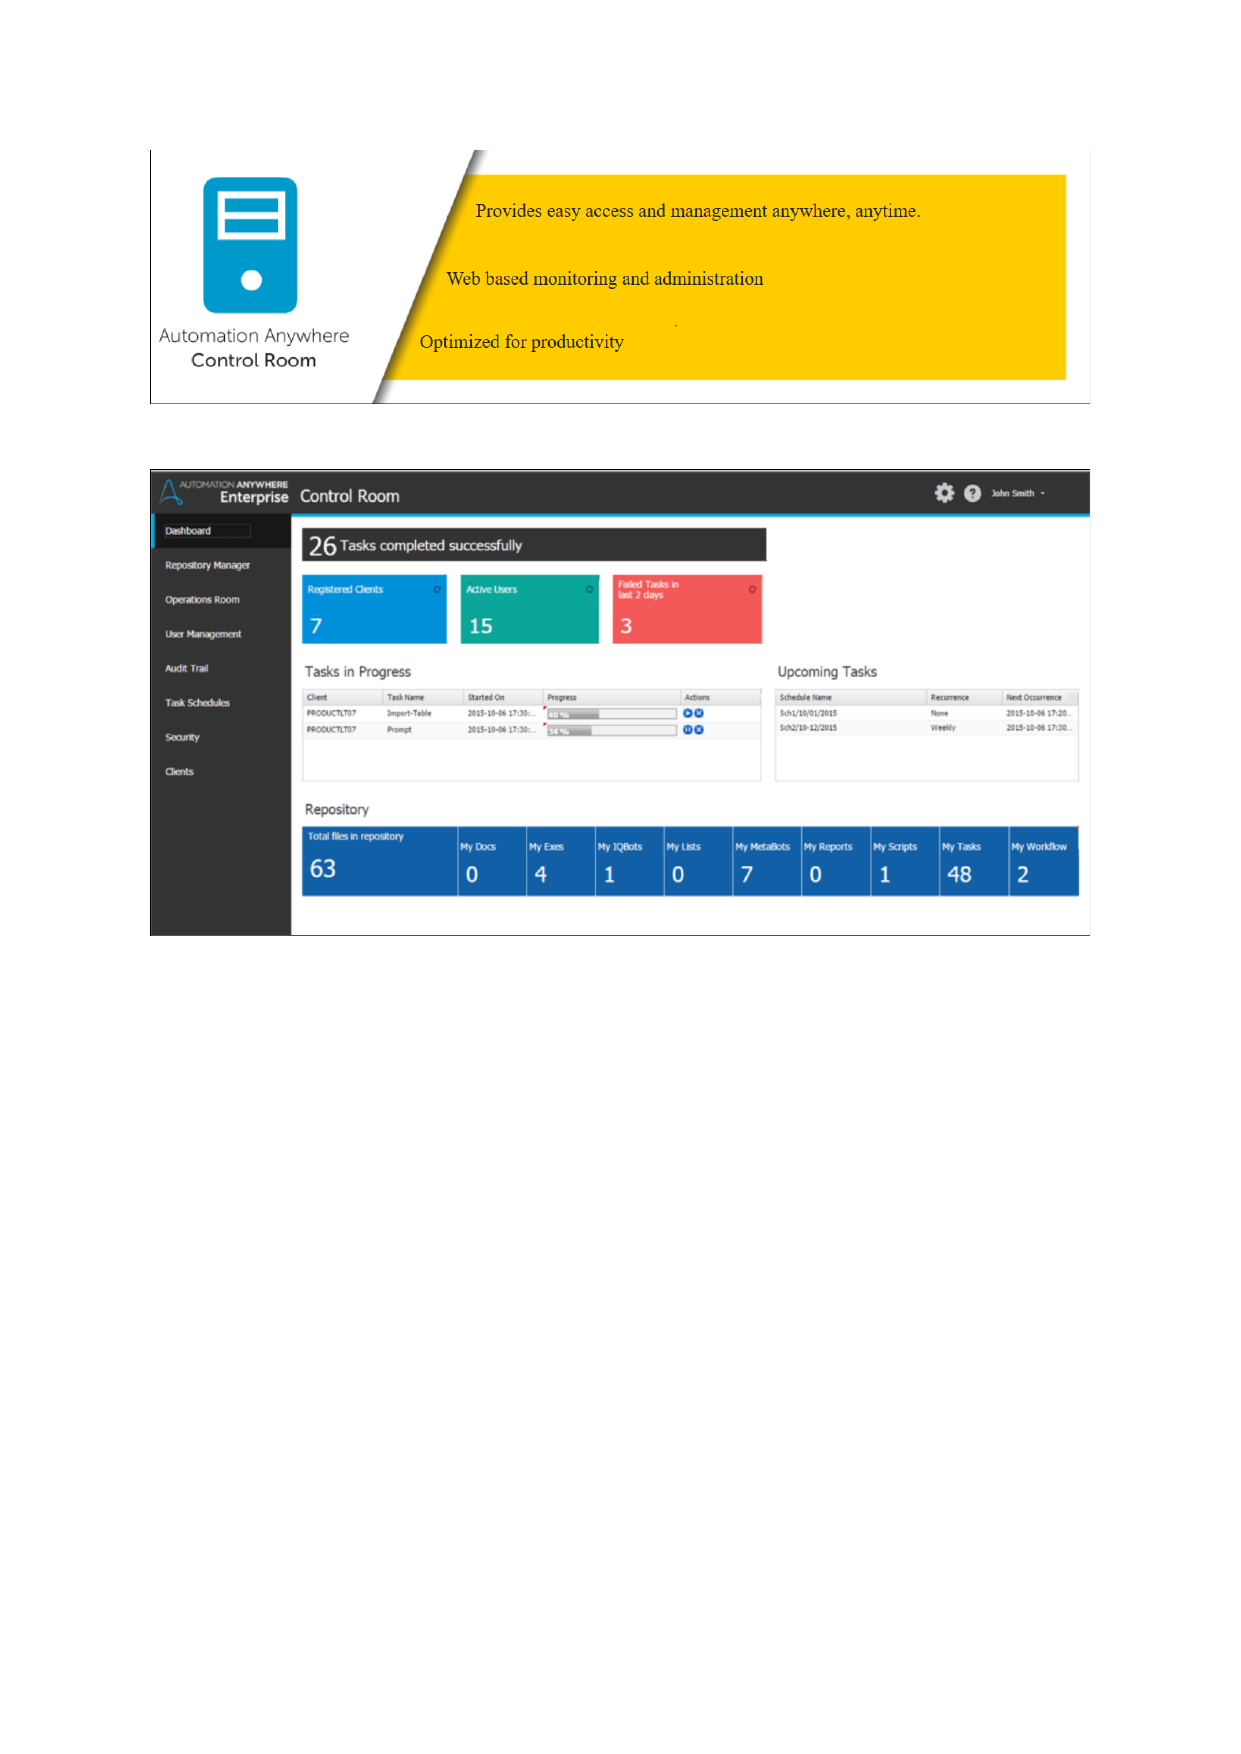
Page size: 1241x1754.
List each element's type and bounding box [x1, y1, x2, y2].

picture [150, 150, 1091, 404]
picture [150, 469, 1091, 936]
